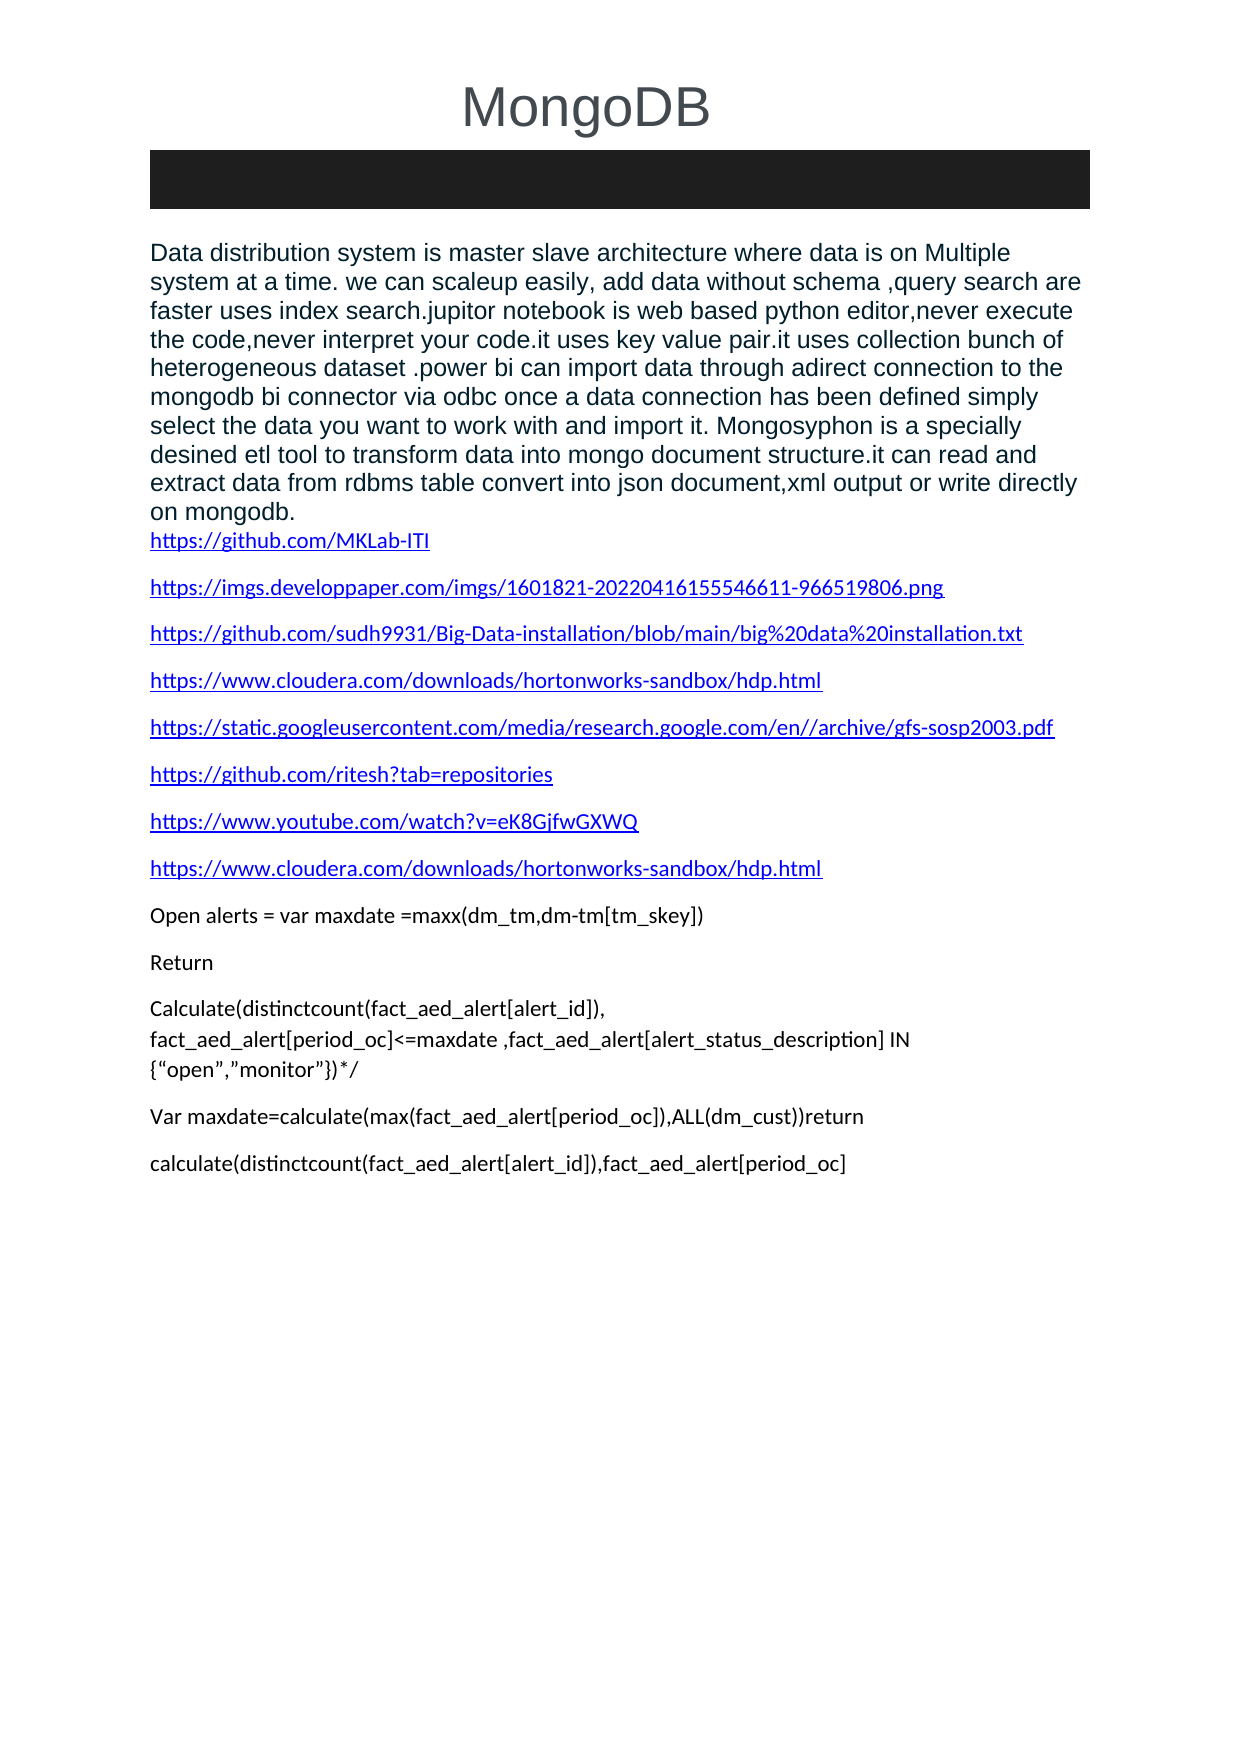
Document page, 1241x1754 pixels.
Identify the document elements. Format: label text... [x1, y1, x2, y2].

text https://github.com/MKLab-ITI [150, 526, 1090, 554]
text https://www.cloudera.com/downloads/hortonworks-sandbox/hdp.html [150, 854, 1090, 882]
text Data distribution system is master slave architecture where data is on Multiple system at a time. we can scaleup easily, add data without schema ,query search are faster uses index search.jupitor notebook is web based python editor,never execute the code,never interpret your code.it uses key value pair.it uses collection bunch of heterogeneous dataset .power bi can import data through adirect connection to the mongodb bi connector via odbc once a data connection has been defined simply select the data you want to work with and import it. Mongosyphon is a specially desined etl tool to transform data into mongo document structure.it can read and extract data from rdbms table convert into json document,xml output or write directly on mongodb. [150, 238, 1090, 526]
text https://www.youtube.com/watch?v=eK8GjfwGXWQ [150, 807, 1090, 835]
text https://static.googleusercontent.com/media/research.google.com/en//archive/gfs-sosp2003.pdf [150, 713, 1090, 741]
text https://github.com/ritesh?tab=repositories [150, 760, 1090, 788]
text https://github.com/sudh9931/Big-Data-installation/blob/main/big%20data%20installation.txt [150, 619, 1090, 648]
text Open alerts = var maxdate =maxx(dm_tm,dm-tm[tm_skey]) [150, 901, 1090, 929]
text Var maxdate=calculate(max(fact_aed_alert[period_oc]),ALL(dm_cust))return [150, 1102, 1090, 1130]
text Return [150, 948, 1090, 976]
text https://www.cloudera.com/downloads/hortonworks-sandbox/hdp.html [150, 666, 1090, 694]
text calculate(distinctcount(fact_aed_alert[alert_id]),fact_aed_alert[period_oc] [150, 1149, 1090, 1177]
text Calculate(distinctcount(fact_aed_alert[alert_id]), fact_aed_alert[period_oc]<=maxdate ,fact_aed_alert[alert_status_description] IN {“open”,”monitor”})*/ [150, 994, 1090, 1083]
text https://imgs.developpaper.com/imgs/1601821-20220416155546611-966519806.png [150, 573, 1090, 601]
